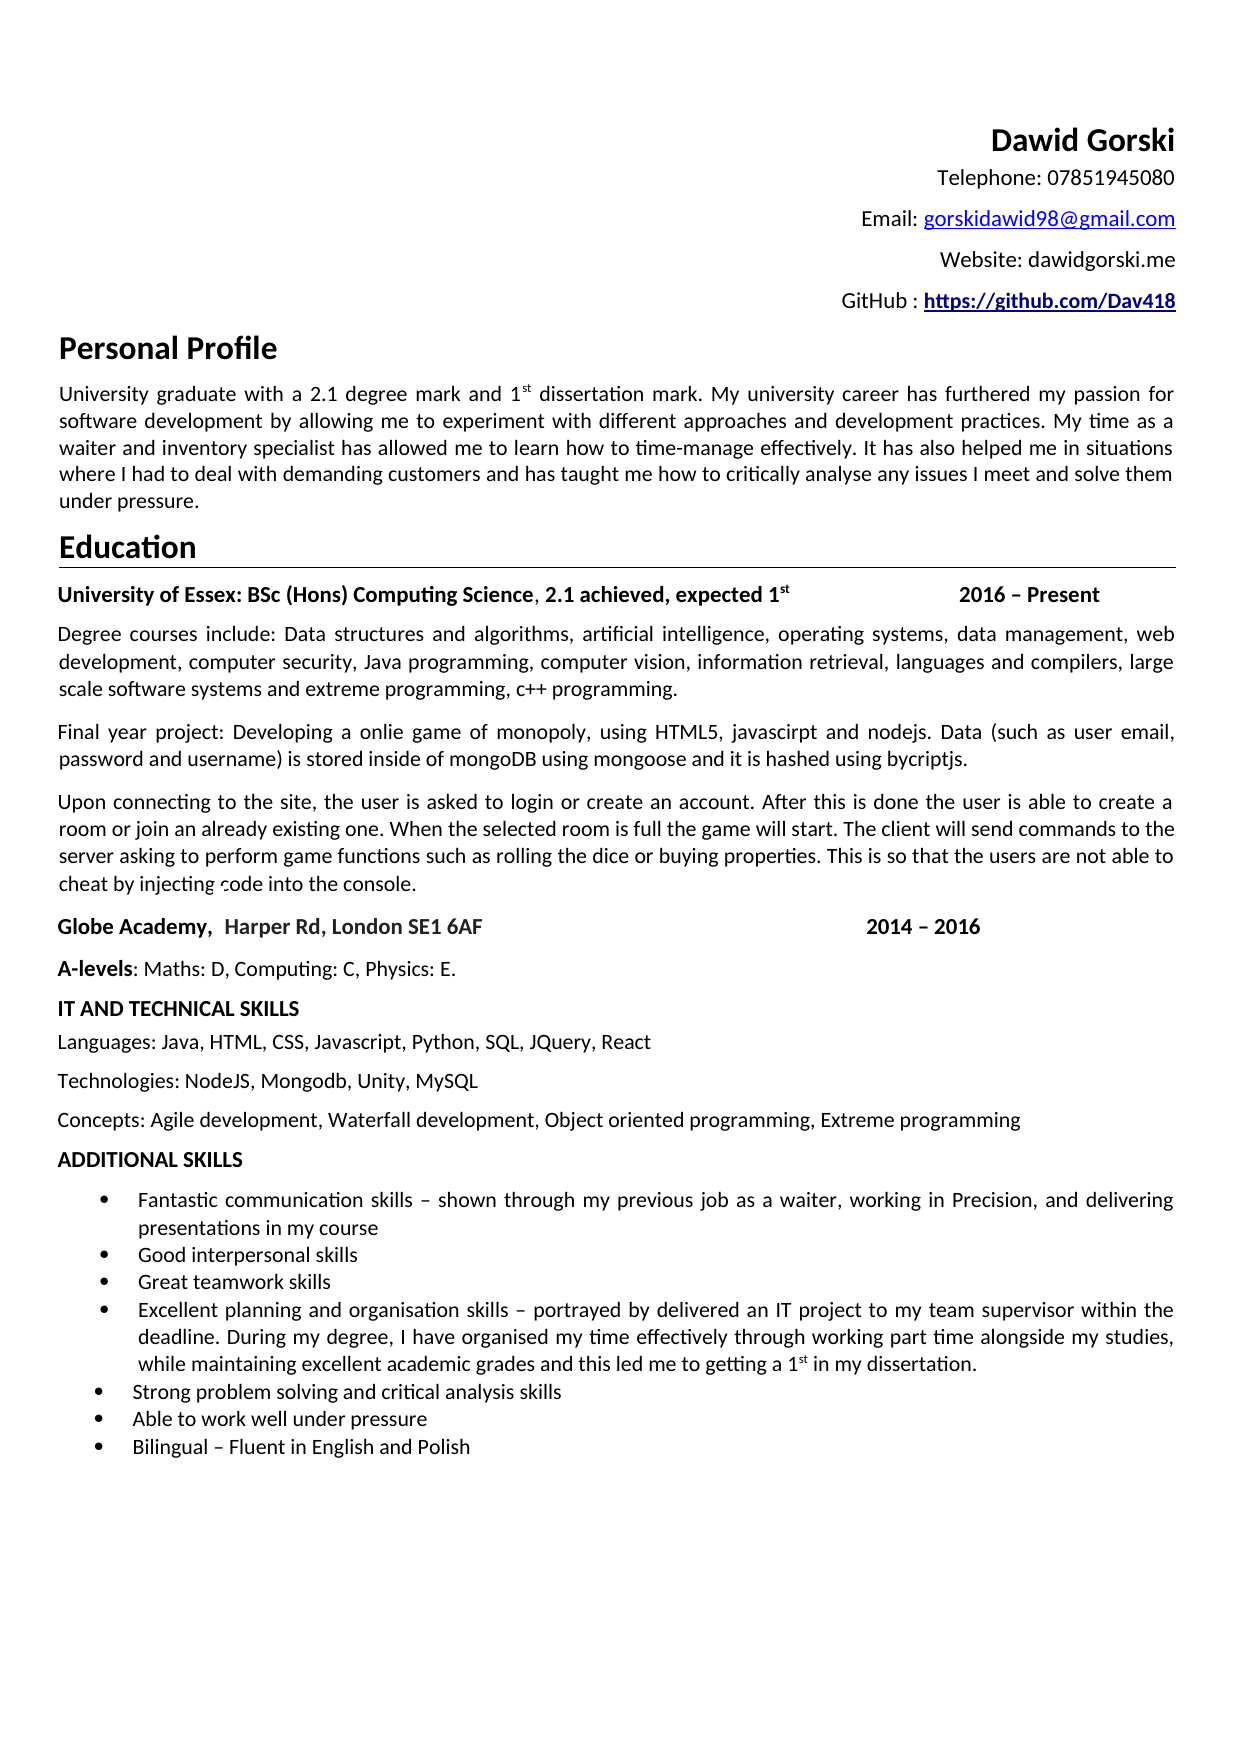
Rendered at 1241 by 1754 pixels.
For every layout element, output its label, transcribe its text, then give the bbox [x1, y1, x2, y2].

text Email: gorskidawid98@gmail.com [59, 204, 1176, 232]
subtitle University of Essex: BSc (Hons) Computing Science, 2.1 achieved, expected 1st 2016 – Present [57, 581, 1176, 609]
list Good interpersonal skills [100, 1241, 1176, 1268]
text University graduate with a 2.1 degree mark and 1st dissertation mark. My university career has furthered my passion for software development by allowing me to experiment with different approaches and development practices. My time as a waiter and inventory specialist has allowed me to learn how to time-manage effectively. It has also helped me in situations where I had to deal with demanding customers and has taught me how to critically analyse any issues I meet and solve them under pressure. [59, 381, 1176, 514]
text Education [59, 526, 1176, 567]
list Great teamwork skills [100, 1268, 1176, 1295]
list Able to work well under pressure [95, 1405, 1176, 1432]
text Degree courses include: Data structures and algorithms, artificial intelligence, operating systems, data management, web development, computer security, Java programming, computer vision, information retrieval, languages and compilers, large scale software systems and extreme programming, c++ programming. [57, 621, 1176, 702]
text Concepts: Agile development, Waterfall development, Object oriented programming, Extreme programming [57, 1106, 1176, 1133]
list Excellent planning and organisation skills – portrayed by delivered an IT project to my team supervisor within the deadline. During my degree, I have organised my time effectively through working part time alongside my studies, while maintaining excellent academic grades and this led me to getting a 1st in my dissertation. [100, 1296, 1176, 1377]
text A-levels: Maths: D, Computing: C, Physics: E. [57, 954, 1176, 982]
text Personal Profile [59, 327, 1176, 368]
text Upon connecting to the site, the user is asked to login or create an account. After this is done the user is able to create a room or join an already existing one. When the selected room is full the game will start. The client will send commands to the server asking to perform game functions such as rolling the dice or buying properties. This is so that the users are not able to cheat by injecting code into the console. [57, 788, 1176, 897]
list Strong problem solving and critical analysis skills [95, 1378, 1176, 1405]
subtitle IT AND TECHNICAL SKILLS [57, 994, 1176, 1022]
text Telephone: 07851945080 [57, 163, 1176, 191]
text GitHub : https://github.com/Dav418 [59, 286, 1176, 314]
text Final year project: Developing a onlie game of monopoly, using HTML5, javascirpt and nodejs. Data (such as user email, password and username) is stored inside of mongoDB using mongoose and it is hashed using bycriptjs. [57, 718, 1176, 772]
list Fantastic communication skills – shown through my previous job as a waiter, working in Precision, and delivering presentations in my course [100, 1186, 1176, 1240]
subtitle Globe Academy, Harper Rd, London SE1 6AF 2014 – 2016 [57, 912, 213, 941]
subtitle Globe Academy, Harper Rd, London SE1 6AF 2014 – 2016 [224, 912, 1176, 941]
text Website: dawidgorski.me [59, 245, 1176, 273]
text ADDITIONAL SKILLS [57, 1146, 1176, 1174]
text Technologies: NodeJS, Mongodb, Unity, MySQL [57, 1067, 1176, 1094]
text Languages: Java, HTML, CSS, Javascript, Python, SQL, JQuery, React [57, 1028, 1176, 1055]
list Bilingual – Fluent in English and Polish [95, 1433, 1176, 1459]
text Dawid Gorski [59, 119, 1175, 159]
